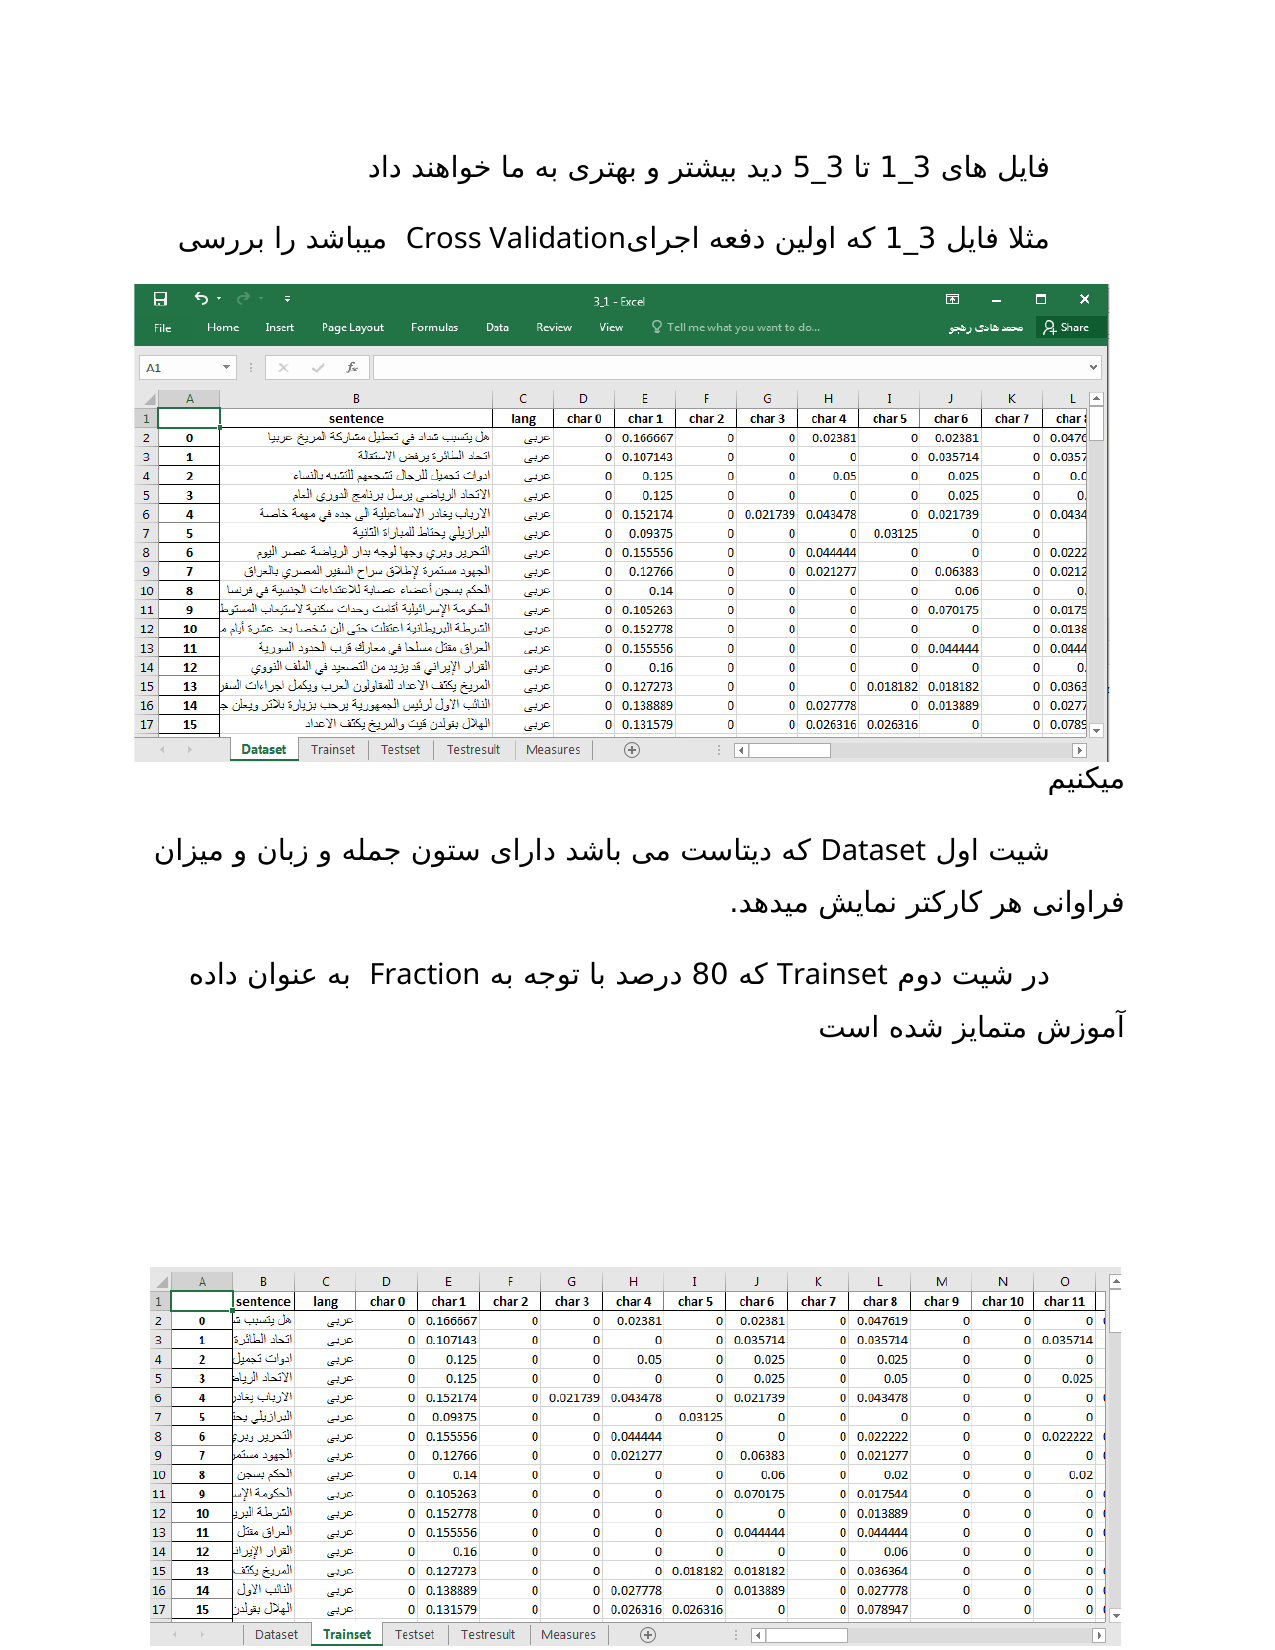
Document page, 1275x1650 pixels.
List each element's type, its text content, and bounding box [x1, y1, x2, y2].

text در شیت دوم Trainset که 80 درصد با توجه به Fraction به عنوان داده آموزش متمایز شده است [150, 953, 1125, 1044]
text فایل های 3_1 تا 3_5 دید بیشتر و بهتری به ما خواهند داد [150, 150, 1125, 184]
picture [150, 1267, 1122, 1646]
picture [134, 284, 1110, 762]
text شیت اول Dataset که دیتاست می باشد دارای ستون جمله و زبان و میزان فراوانی هر کارکتر نمایش میدهد. [150, 829, 1125, 920]
